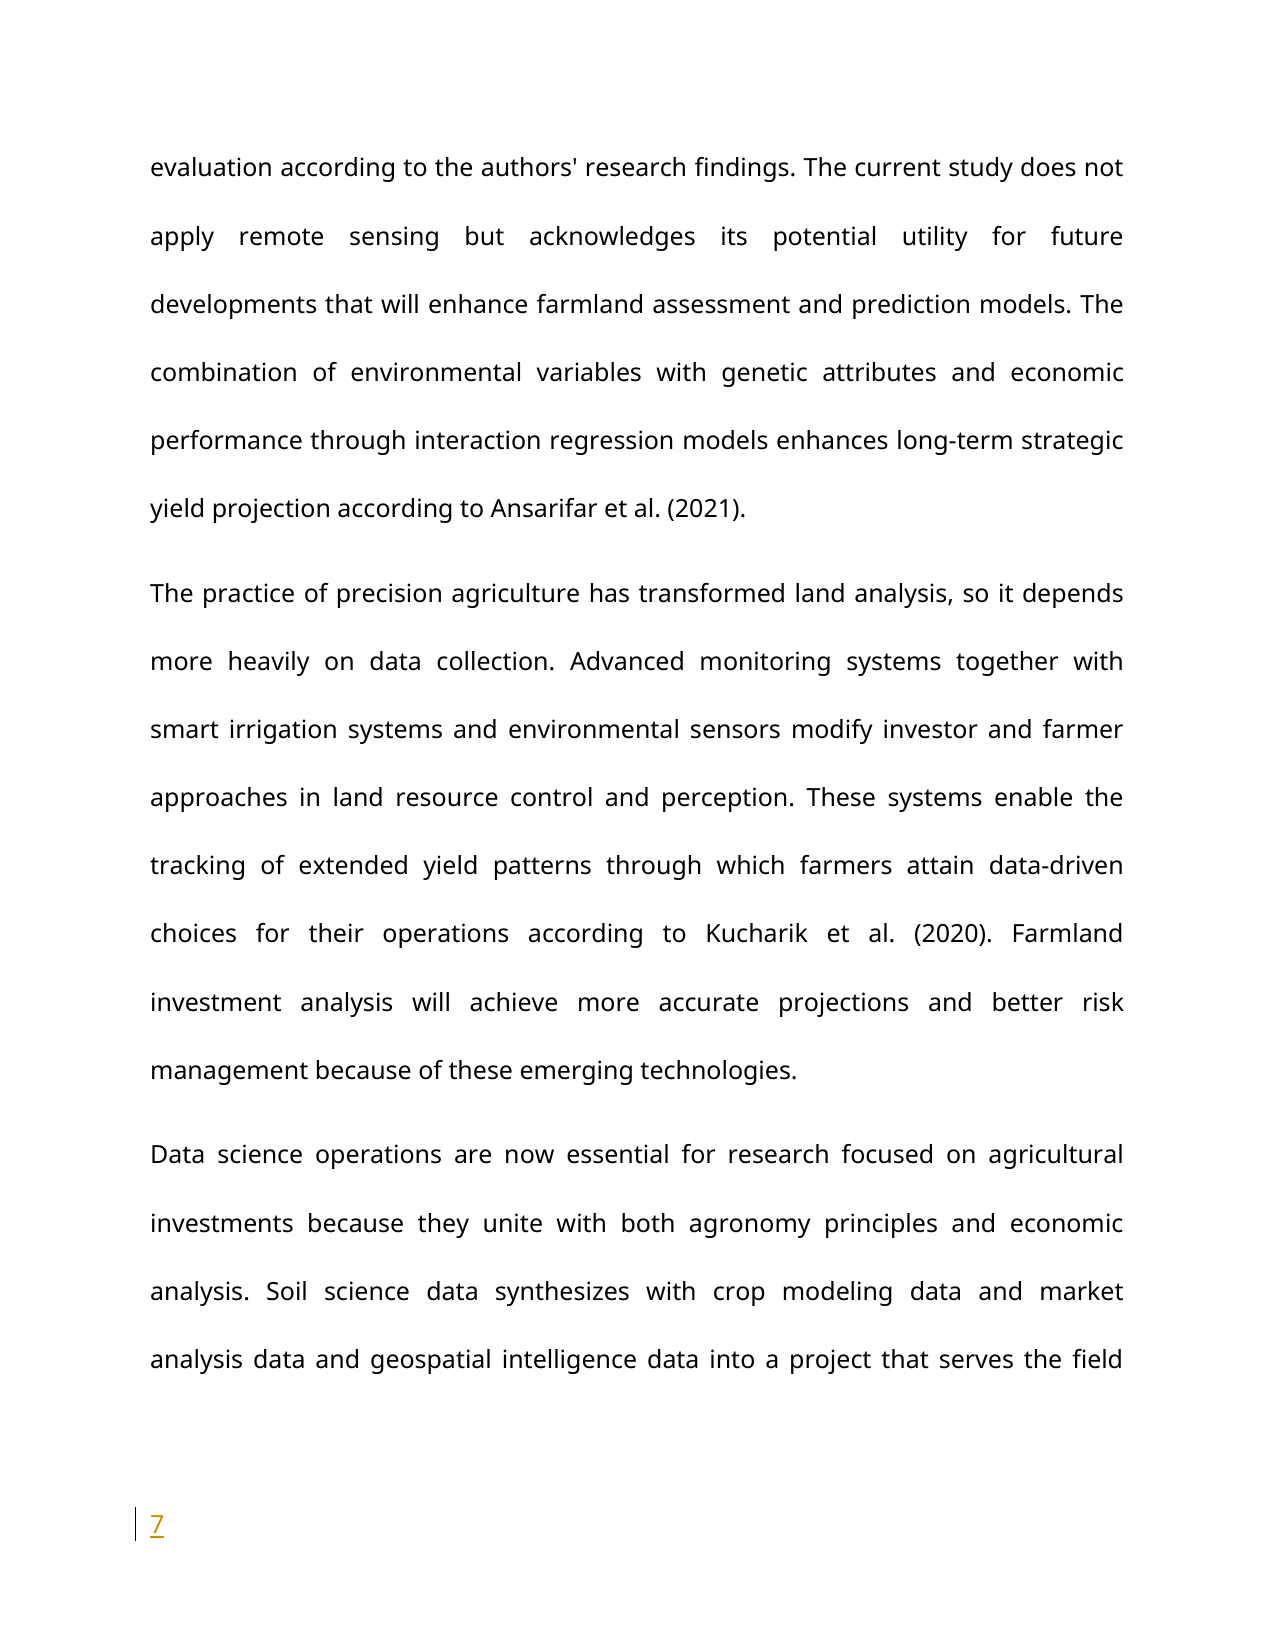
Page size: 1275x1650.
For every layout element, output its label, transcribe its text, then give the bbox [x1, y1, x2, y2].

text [150, 150, 1125, 525]
text The practice of precision agriculture has transformed land analysis, so it depends more heavily on data collection. Advanced monitoring systems together with smart irrigation systems and environmental sensors modify investor and farmer approaches in land resource control and perception. These systems enable the tracking of extended yield patterns through which farmers attain data-driven choices for their operations according to Kucharik et al. (2020). Farmland investment analysis will achieve more accurate projections and better risk management because of these emerging technologies. [150, 575, 1125, 1086]
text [150, 1137, 1125, 1376]
